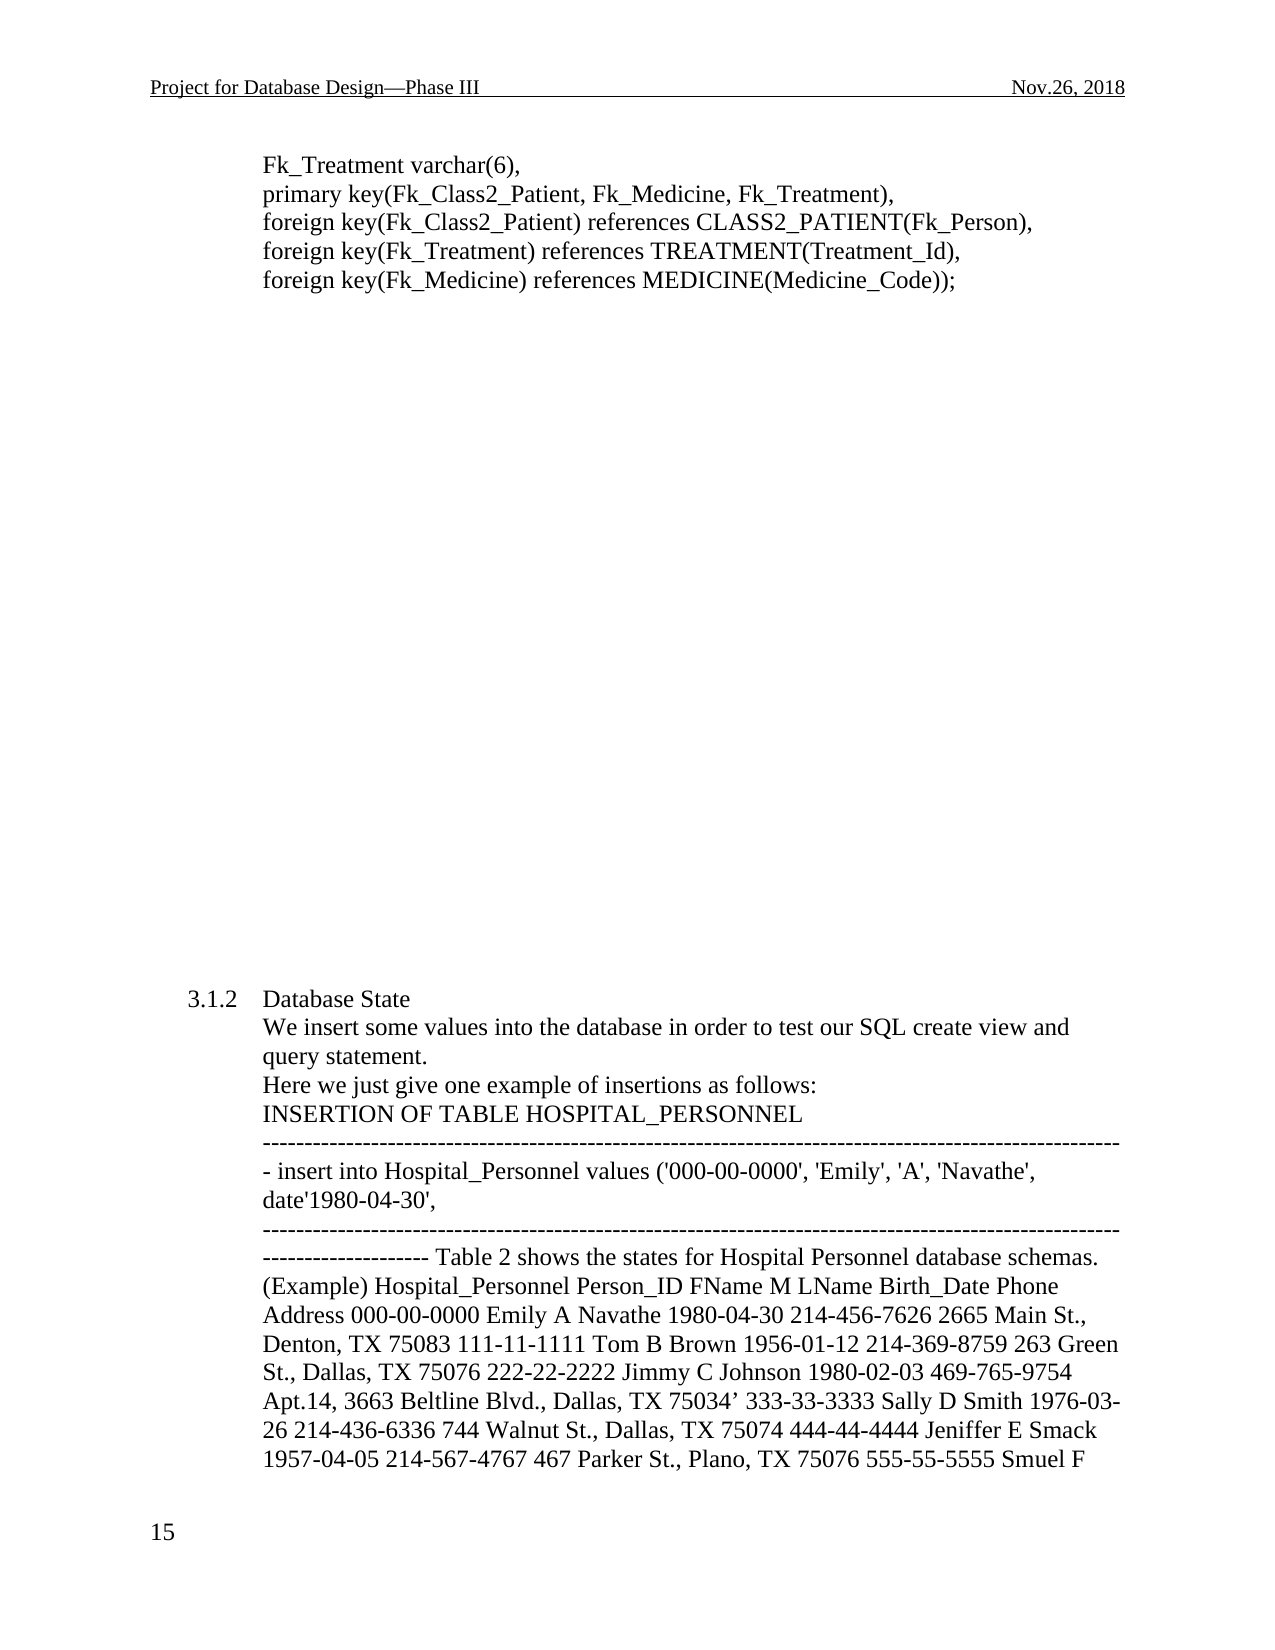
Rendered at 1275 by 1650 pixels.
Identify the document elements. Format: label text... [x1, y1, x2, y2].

list primary key(Fk_Class2_Patient, Fk_Medicine, Fk_Treatment), [262, 179, 1125, 207]
list We insert some values into the database in order to test our SQL create view and query statement. [262, 1012, 1125, 1070]
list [262, 236, 1125, 265]
list Here we just give one example of insertions as follows: [262, 1070, 1125, 1099]
list foreign key(Fk_Medicine) references MEDICINE(Medicine_Code)); [262, 265, 1125, 294]
list Database State [187, 984, 1125, 1012]
list Fk_Treatment varchar(6), [262, 150, 1125, 179]
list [262, 1099, 1125, 1472]
list foreign key(Fk_Class2_Patient) references CLASS2_PATIENT(Fk_Person), [262, 207, 1125, 236]
